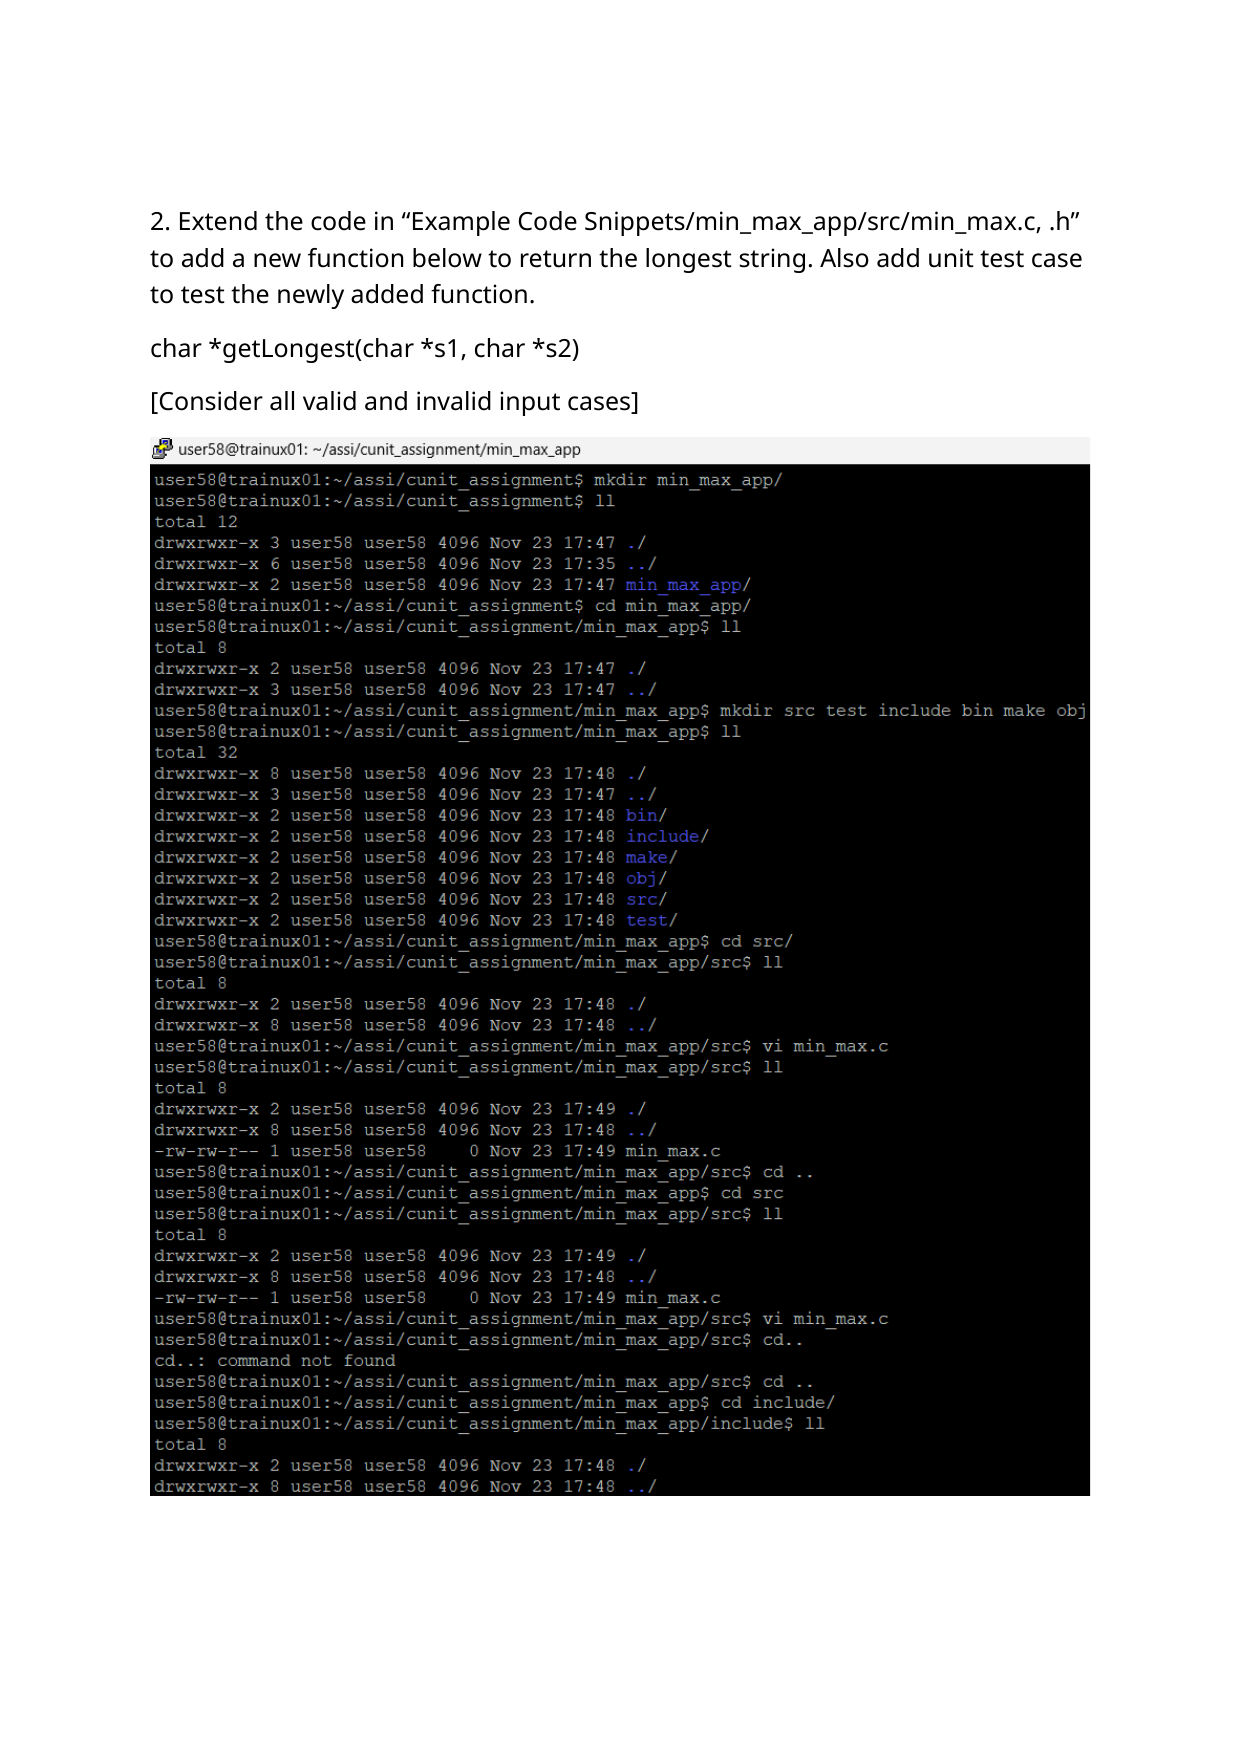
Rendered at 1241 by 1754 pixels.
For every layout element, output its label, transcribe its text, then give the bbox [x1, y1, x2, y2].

text 2. Extend the code in “Example Code Snippets/min_max_app/src/min_max.c, .h” to add a new function below to return the longest string. Also add unit test case to test the newly added function. [150, 203, 1090, 311]
text char *getLongest(char *s1, char *s2) [150, 330, 1090, 364]
text [Consider all valid and invalid input cases] [150, 384, 1090, 418]
picture [150, 437, 1091, 1496]
